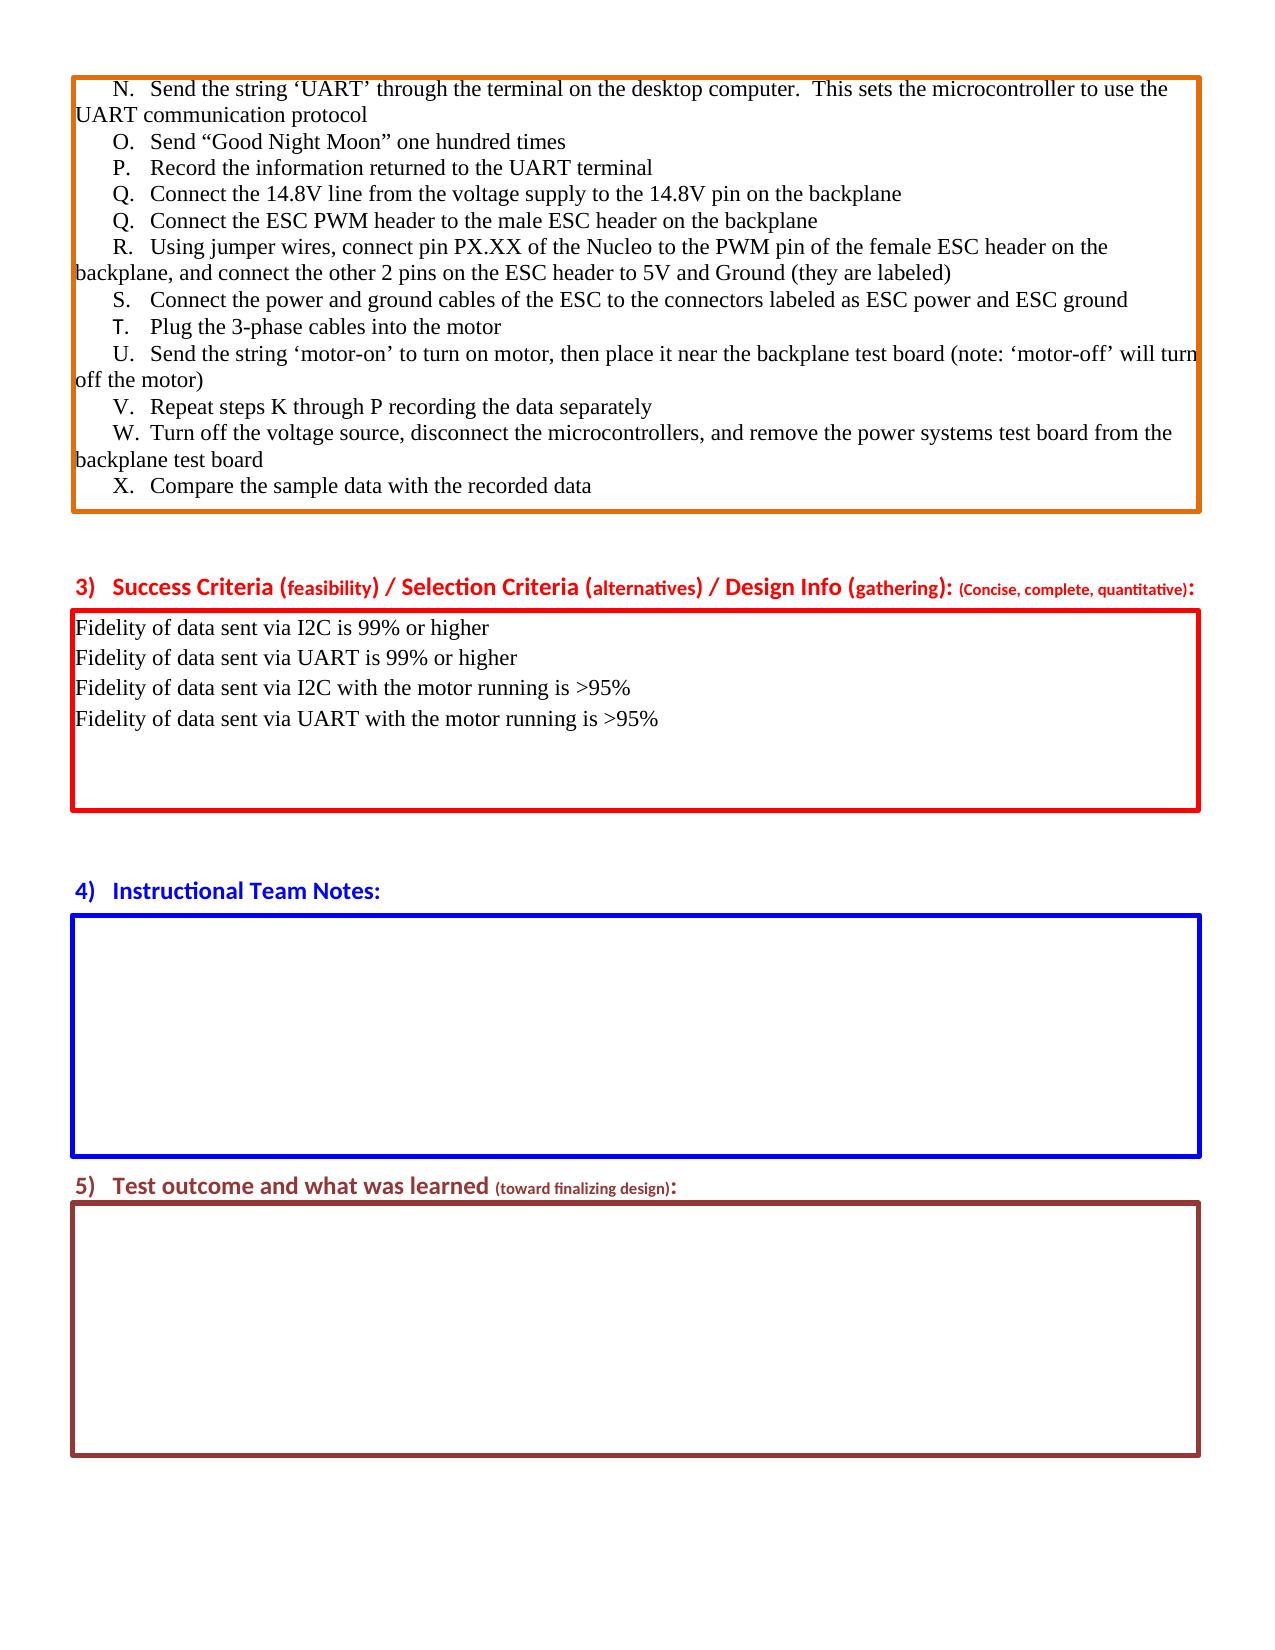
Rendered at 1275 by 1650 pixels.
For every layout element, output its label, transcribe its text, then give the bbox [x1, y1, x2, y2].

text Fidelity of data sent via UART is 99% or higher [75, 644, 1196, 671]
text Fidelity of data sent via UART with the motor running is >95% [75, 705, 1196, 731]
text V. Repeat steps K through P recording the data separately [76, 393, 1196, 419]
text U. Send the string ‘motor-on’ to turn on motor, then place it near the backplane test board (note: ‘motor-off’ will turn off the motor) [76, 340, 1196, 393]
text Q. Connect the ESC PWM header to the male ESC header on the backplane [76, 207, 1196, 233]
text X. Compare the sample data with the recorded data [76, 472, 1196, 498]
text W. Turn off the voltage source, disconnect the microcontrollers, and remove the power systems test board from the backplane test board [76, 419, 1196, 472]
list Instructional Team Notes: [75, 875, 1200, 906]
text Fidelity of data sent via I2C with the motor running is >95% [75, 674, 1196, 701]
text S. Connect the power and ground cables of the ESC to the connectors labeled as ESC power and ESC ground [76, 286, 1196, 312]
text R. Using jumper wires, connect pin PX.XX of the Nucleo to the PWM pin of the female ESC header on the backplane, and connect the other 2 pins on the ESC header to 5V and Ground (they are labeled) [76, 233, 1196, 286]
list Test outcome and what was learned (toward finalizing design): [75, 1170, 1200, 1200]
text Q. Connect the 14.8V line from the voltage supply to the 14.8V pin on the backplane [76, 180, 1196, 207]
text P. Record the information returned to the UART terminal [76, 154, 1196, 180]
text Fidelity of data sent via I2C is 99% or higher [75, 614, 1196, 640]
text T. Plug the 3-phase cables into the motor [76, 312, 1196, 340]
list Success Criteria (feasibility) / Selection Criteria (alternatives) / Design Info (gathering): (Concise, complete, quantitative): [75, 571, 1200, 602]
text O. Send “Good Night Moon” one hundred times [76, 128, 1196, 154]
text N. Send the string ‘UART’ through the terminal on the desktop computer. This sets the microcontroller to use the UART communication protocol [76, 80, 1196, 128]
